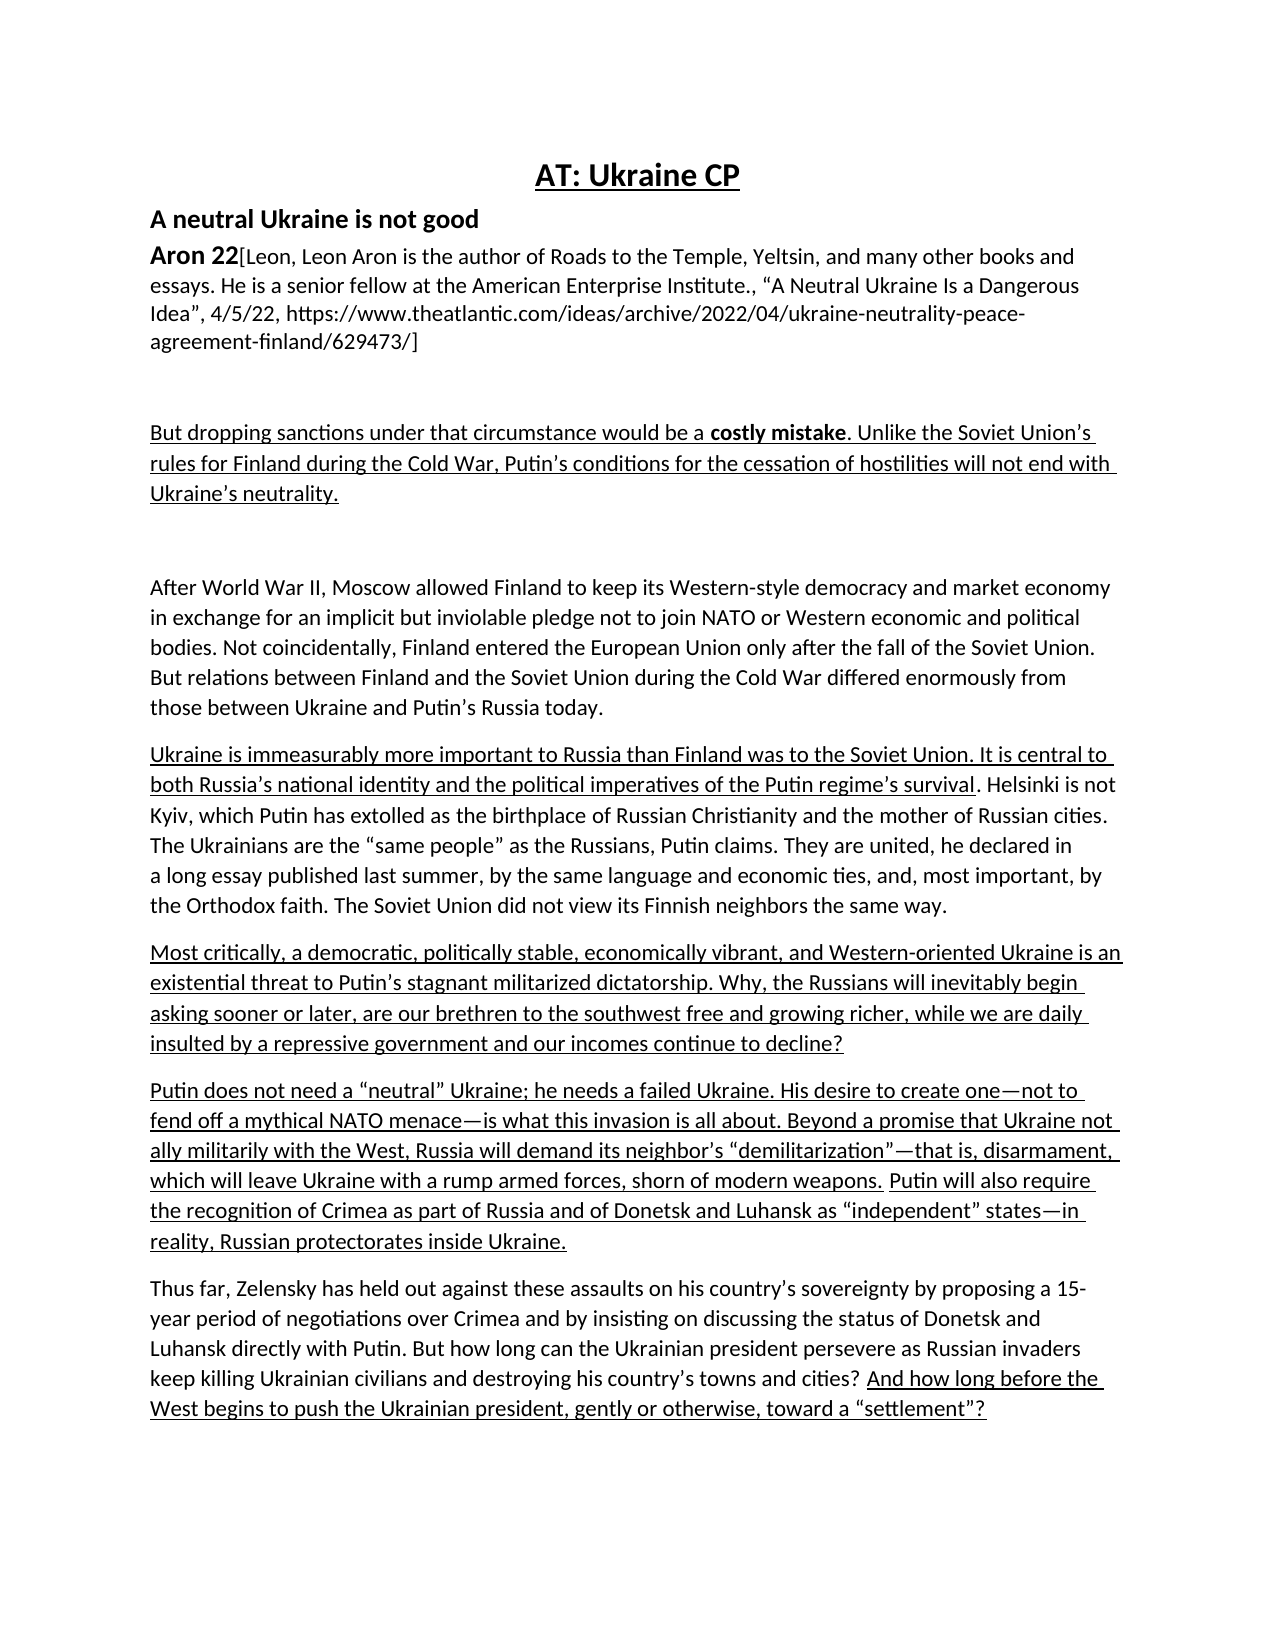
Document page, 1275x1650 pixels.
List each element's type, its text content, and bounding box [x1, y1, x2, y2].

subtitle AT: Ukraine CP [150, 154, 1125, 195]
text Putin does not need a “neutral” Ukraine; he needs a failed Ukraine. His desire to create one—not to fend off a mythical NATO menace—is what this invasion is all about. Beyond a promise that Ukraine not ally militarily with the West, Russia will demand its neighbor’s “demilitarization”—that is, disarmament, which will leave Ukraine with a rump armed forces, shorn of modern weapons. Putin will also require the recognition of Crimea as part of Russia and of Donetsk and Luhansk as “independent” states—in reality, Russian protectorates inside Ukraine. [150, 1076, 1125, 1255]
text Thus far, Zelensky has held out against these assaults on his country’s sovereignty by proposing a 15-year period of negotiations over Crimea and by insisting on discussing the status of Donetsk and Luhansk directly with Putin. But how long can the Ukrainian president persevere as Russian invaders keep killing Ukrainian civilians and destroying his country’s towns and cities? And how long before the West begins to push the Ukrainian president, gently or otherwise, toward a “settlement”? [150, 1274, 1125, 1423]
subtitle A neutral Ukraine is not good [150, 202, 1125, 235]
text After World War II, Moscow allowed Finland to keep its Western-style democracy and market economy in exchange for an implicit but inviolable pledge not to join NATO or Western economic and political bodies. Not coincidentally, Finland entered the European Union only after the fall of the Soviet Union. But relations between Finland and the Soviet Union during the Cold War differed enormously from those between Ukraine and Putin’s Russia today. [150, 573, 1125, 722]
text Most critically, a democratic, politically stable, economically vibrant, and Western-oriented Ukraine is an existential threat to Putin’s stagnant militarized dictatorship. Why, the Russians will inevitably begin asking sooner or later, are our brethren to the southwest free and growing richer, while we are daily insulted by a repressive government and our incomes continue to decline? [150, 938, 1125, 1057]
text But dropping sanctions under that circumstance would be a costly mistake. Unlike the Soviet Union’s rules for Finland during the Cold War, Putin’s conditions for the cessation of hostilities will not end with Ukraine’s neutrality. [150, 418, 1125, 507]
text Aron 22[Leon, Leon Aron is the author of Roads to the Temple, Yeltsin, and many other books and essays. He is a senior fellow at the American Enterprise Institute., “A Neutral Ukraine Is a Dangerous Idea”, 4/5/22, https://www.theatlantic.com/ideas/archive/2022/04/ukraine-neutrality-peace-agreement-finland/629473/] [150, 238, 1125, 355]
text Ukraine is immeasurably more important to Russia than Finland was to the Soviet Union. It is central to both Russia’s national identity and the political imperatives of the Putin regime’s survival. Helsinki is not Kyiv, which Putin has extolled as the birthplace of Russian Christianity and the mother of Russian cities. The Ukrainians are the “same people” as the Russians, Putin claims. They are united, he declared in a long essay published last summer, by the same language and economic ties, and, most important, by the Orthodox faith. The Soviet Union did not view its Finnish neighbors the same way. [150, 740, 1125, 919]
